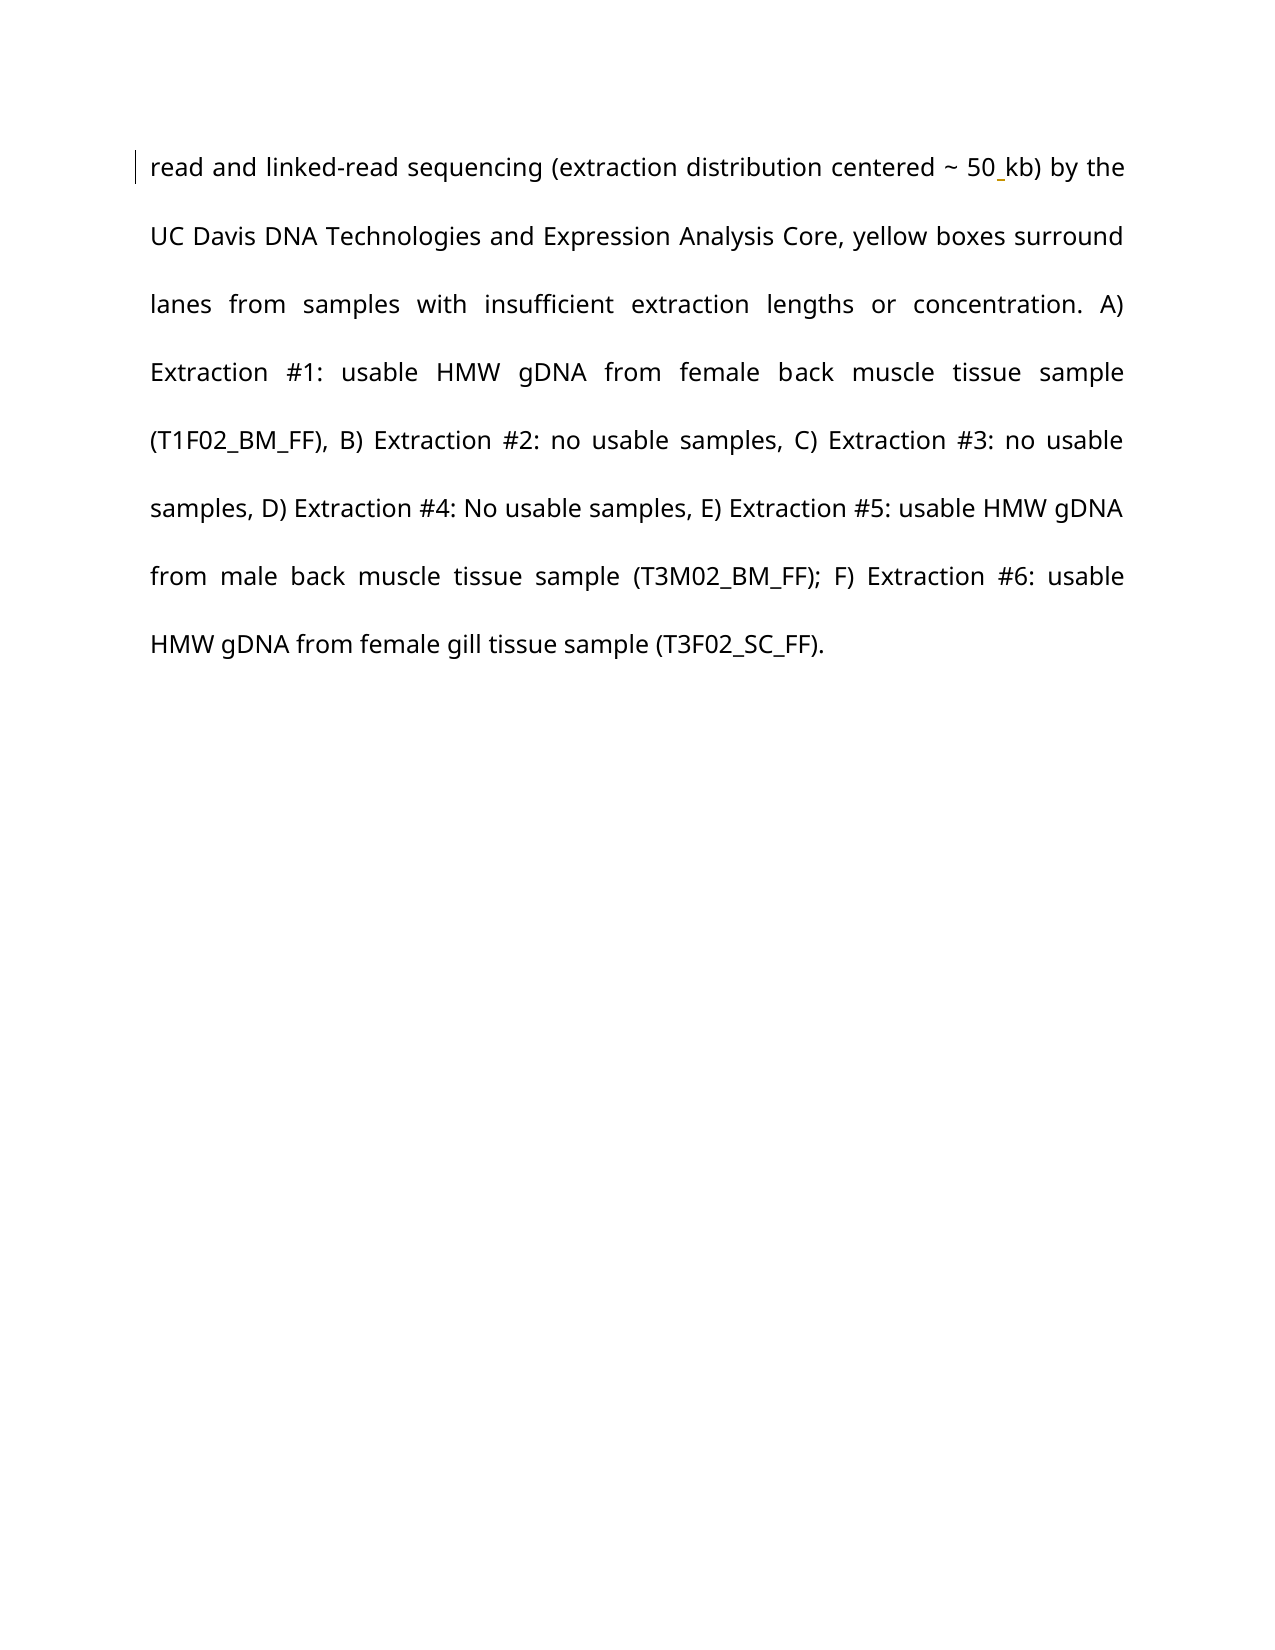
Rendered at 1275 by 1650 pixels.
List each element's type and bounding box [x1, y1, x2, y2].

text [150, 150, 1125, 661]
